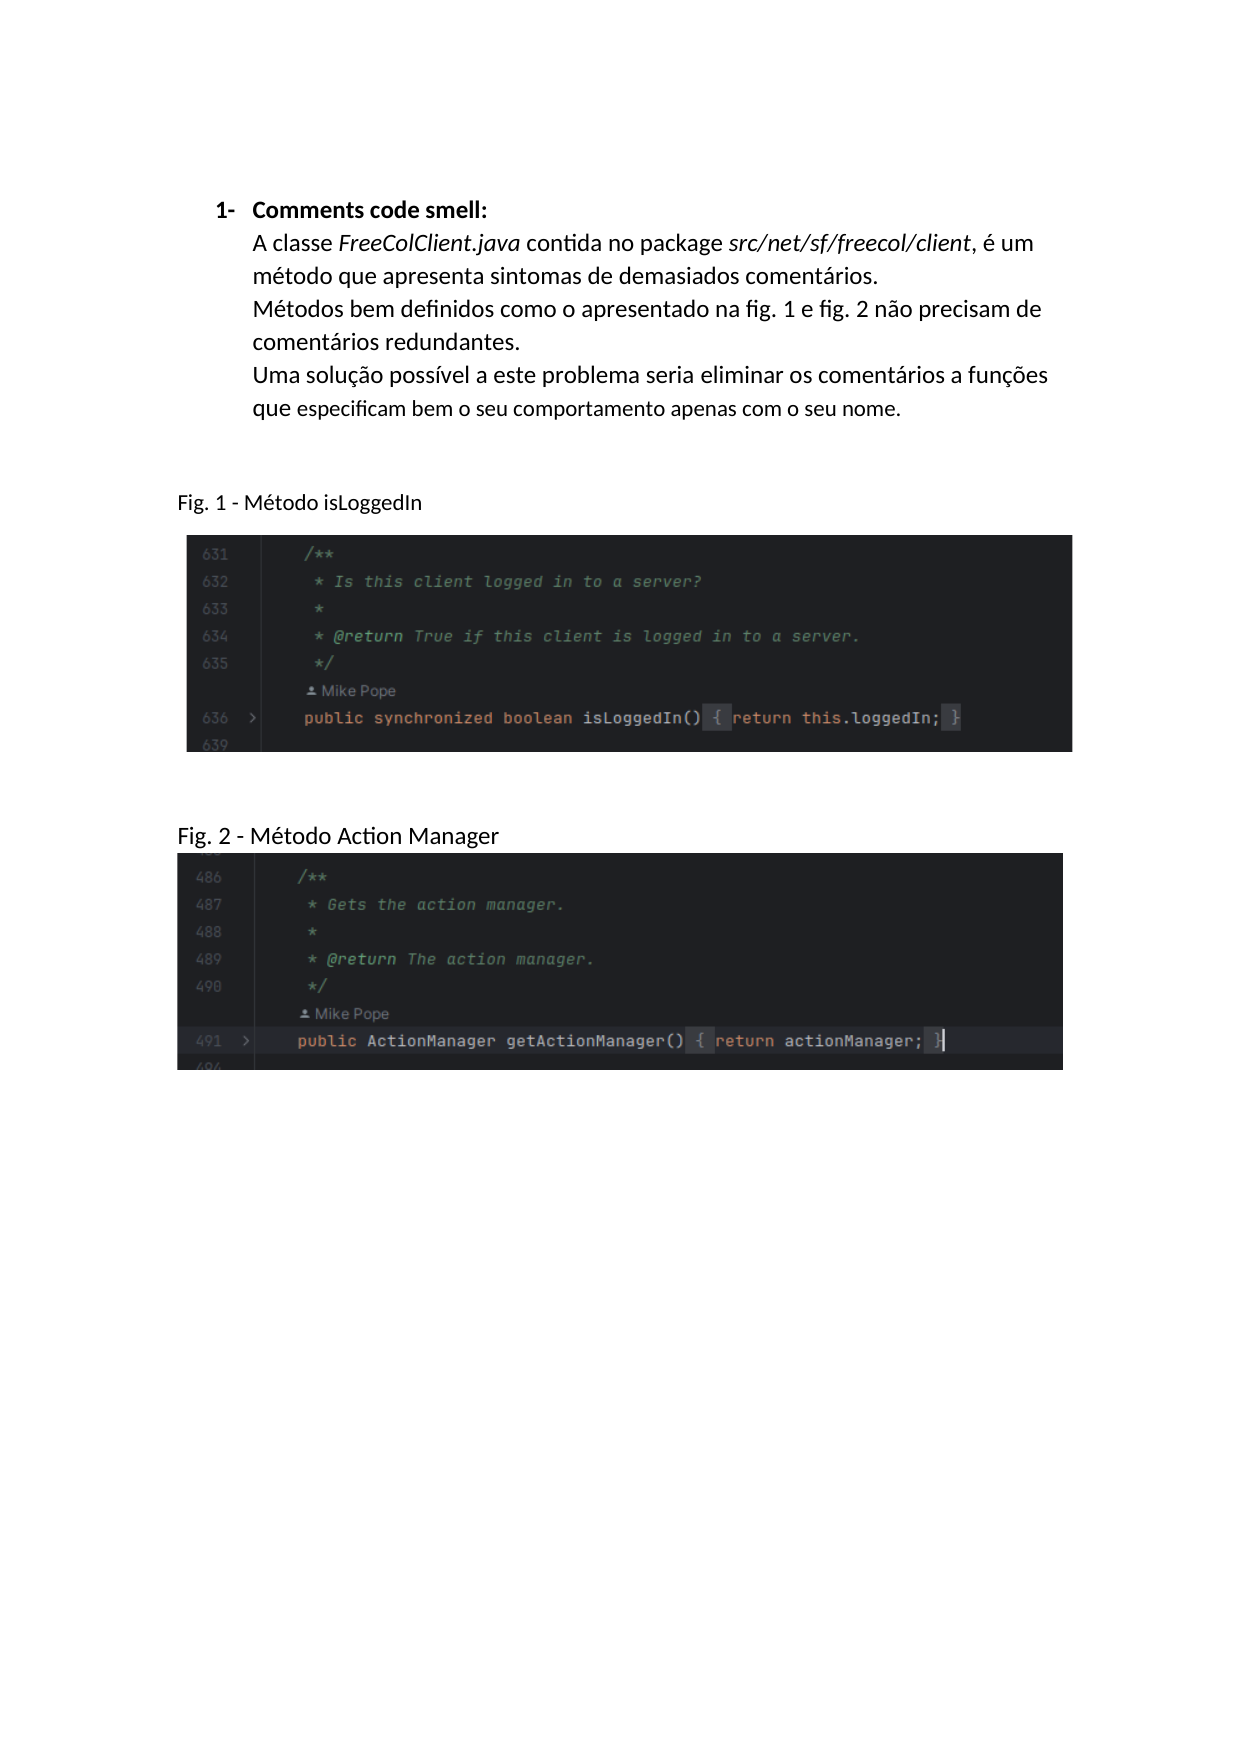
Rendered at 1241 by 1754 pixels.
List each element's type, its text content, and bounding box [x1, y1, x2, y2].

text Fig. 1 - Método isLoggedIn [177, 488, 1063, 516]
text Métodos bem definidos como o apresentado na fig. 1 e fig. 2 não precisam de comentários redundantes. [252, 293, 1063, 357]
picture [186, 535, 1073, 752]
text Fig. 2 - Método Action Manager [177, 820, 1063, 853]
text Uma solução possível a este problema seria eliminar os comentários a funções que especificam bem o seu comportamento apenas com o seu nome. [252, 359, 1063, 422]
picture [177, 853, 1063, 1070]
text A classe FreeColClient.java contida no package src/net/sf/freecol/client, é um método que apresenta sintomas de demasiados comentários. [252, 227, 1063, 291]
list Comments code smell: [215, 194, 1063, 225]
